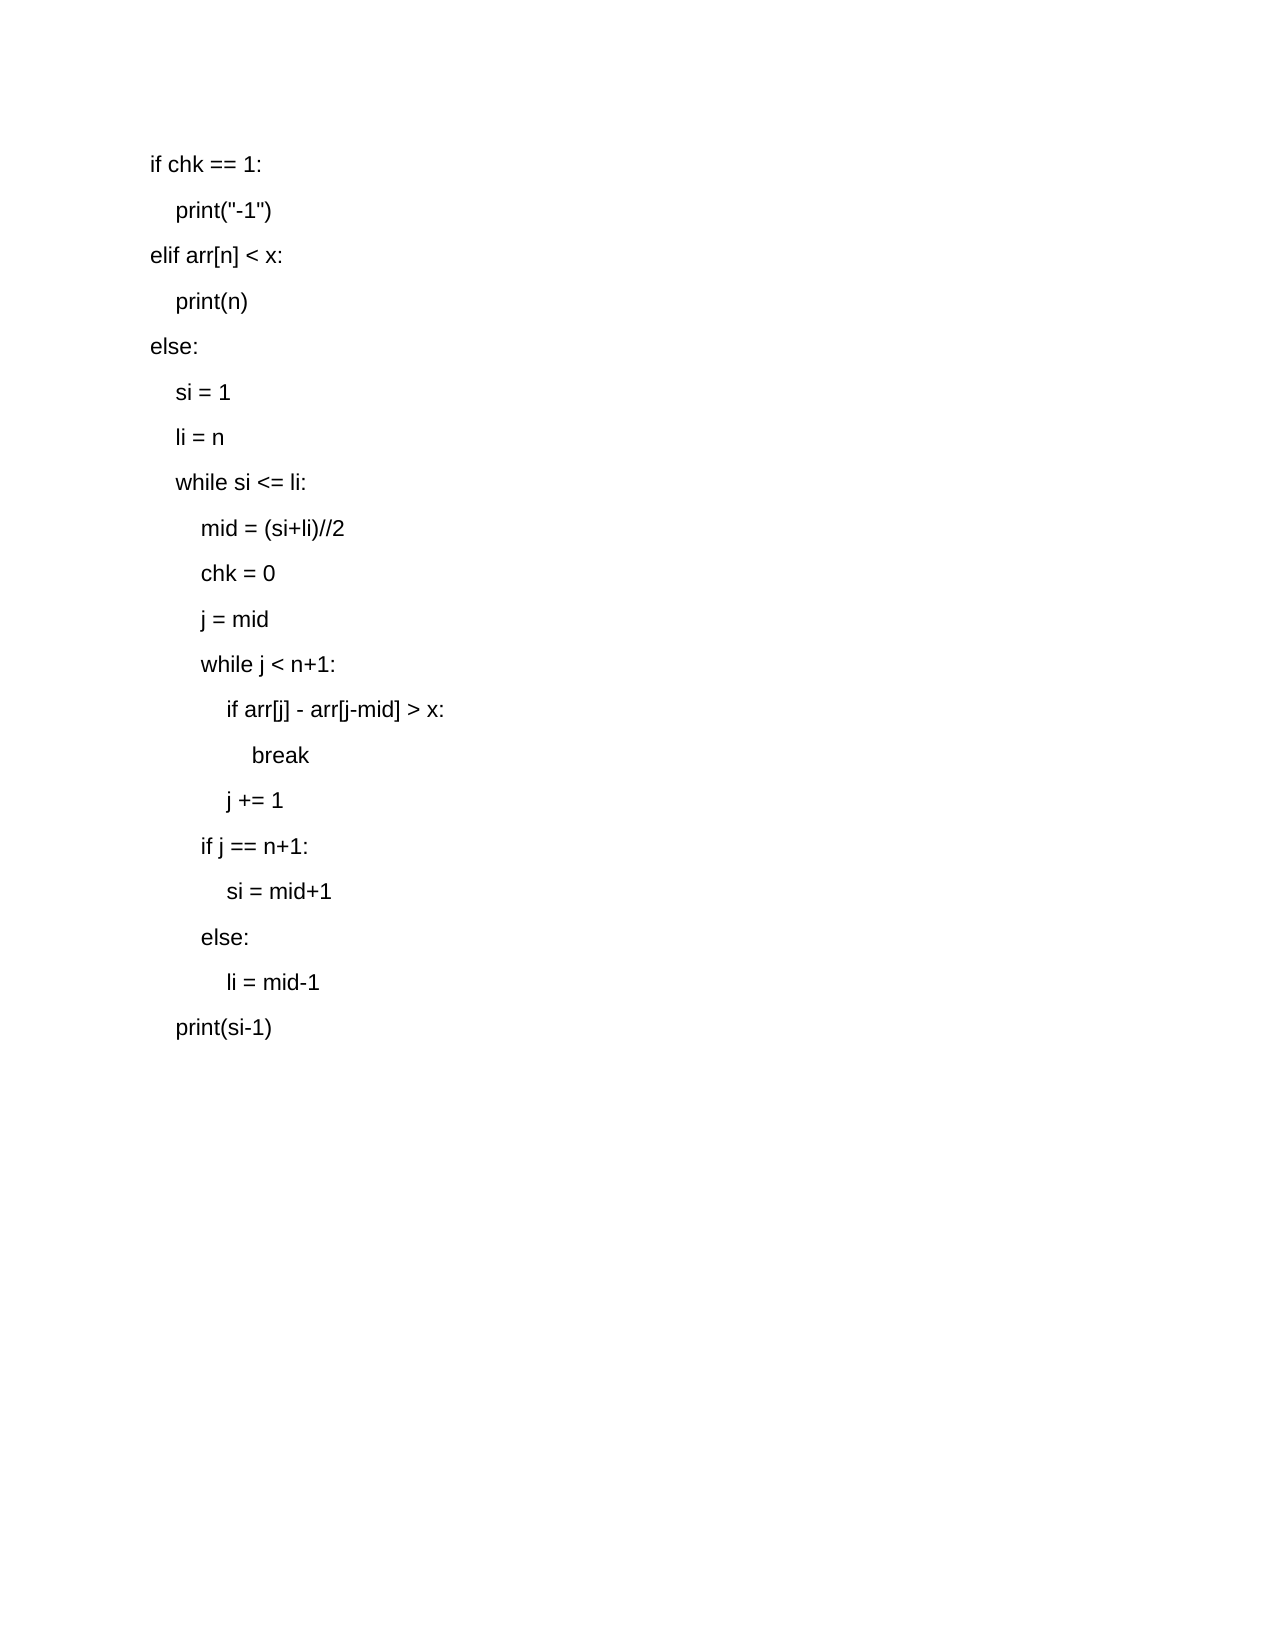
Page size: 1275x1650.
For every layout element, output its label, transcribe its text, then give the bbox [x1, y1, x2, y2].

text j = mid [150, 604, 1125, 633]
text print(si-1) [150, 1013, 1125, 1042]
text if j == n+1: [150, 831, 1125, 860]
text si = mid+1 [150, 877, 1125, 905]
text if chk == 1: [150, 150, 1125, 179]
text j += 1 [150, 786, 1125, 814]
text si = 1 [150, 377, 1125, 406]
text else: [150, 922, 1125, 951]
text chk = 0 [150, 559, 1125, 587]
text break [150, 740, 1125, 769]
text print(n) [150, 286, 1125, 315]
text if arr[j] - arr[j-mid] > x: [150, 695, 1125, 724]
text print("-1") [150, 195, 1125, 224]
text else: [150, 332, 1125, 360]
text li = mid-1 [150, 967, 1125, 996]
text while si <= li: [150, 468, 1125, 497]
text li = n [150, 422, 1125, 451]
text mid = (si+li)//2 [150, 513, 1125, 542]
text while j < n+1: [150, 649, 1125, 678]
text elif arr[n] < x: [150, 241, 1125, 269]
